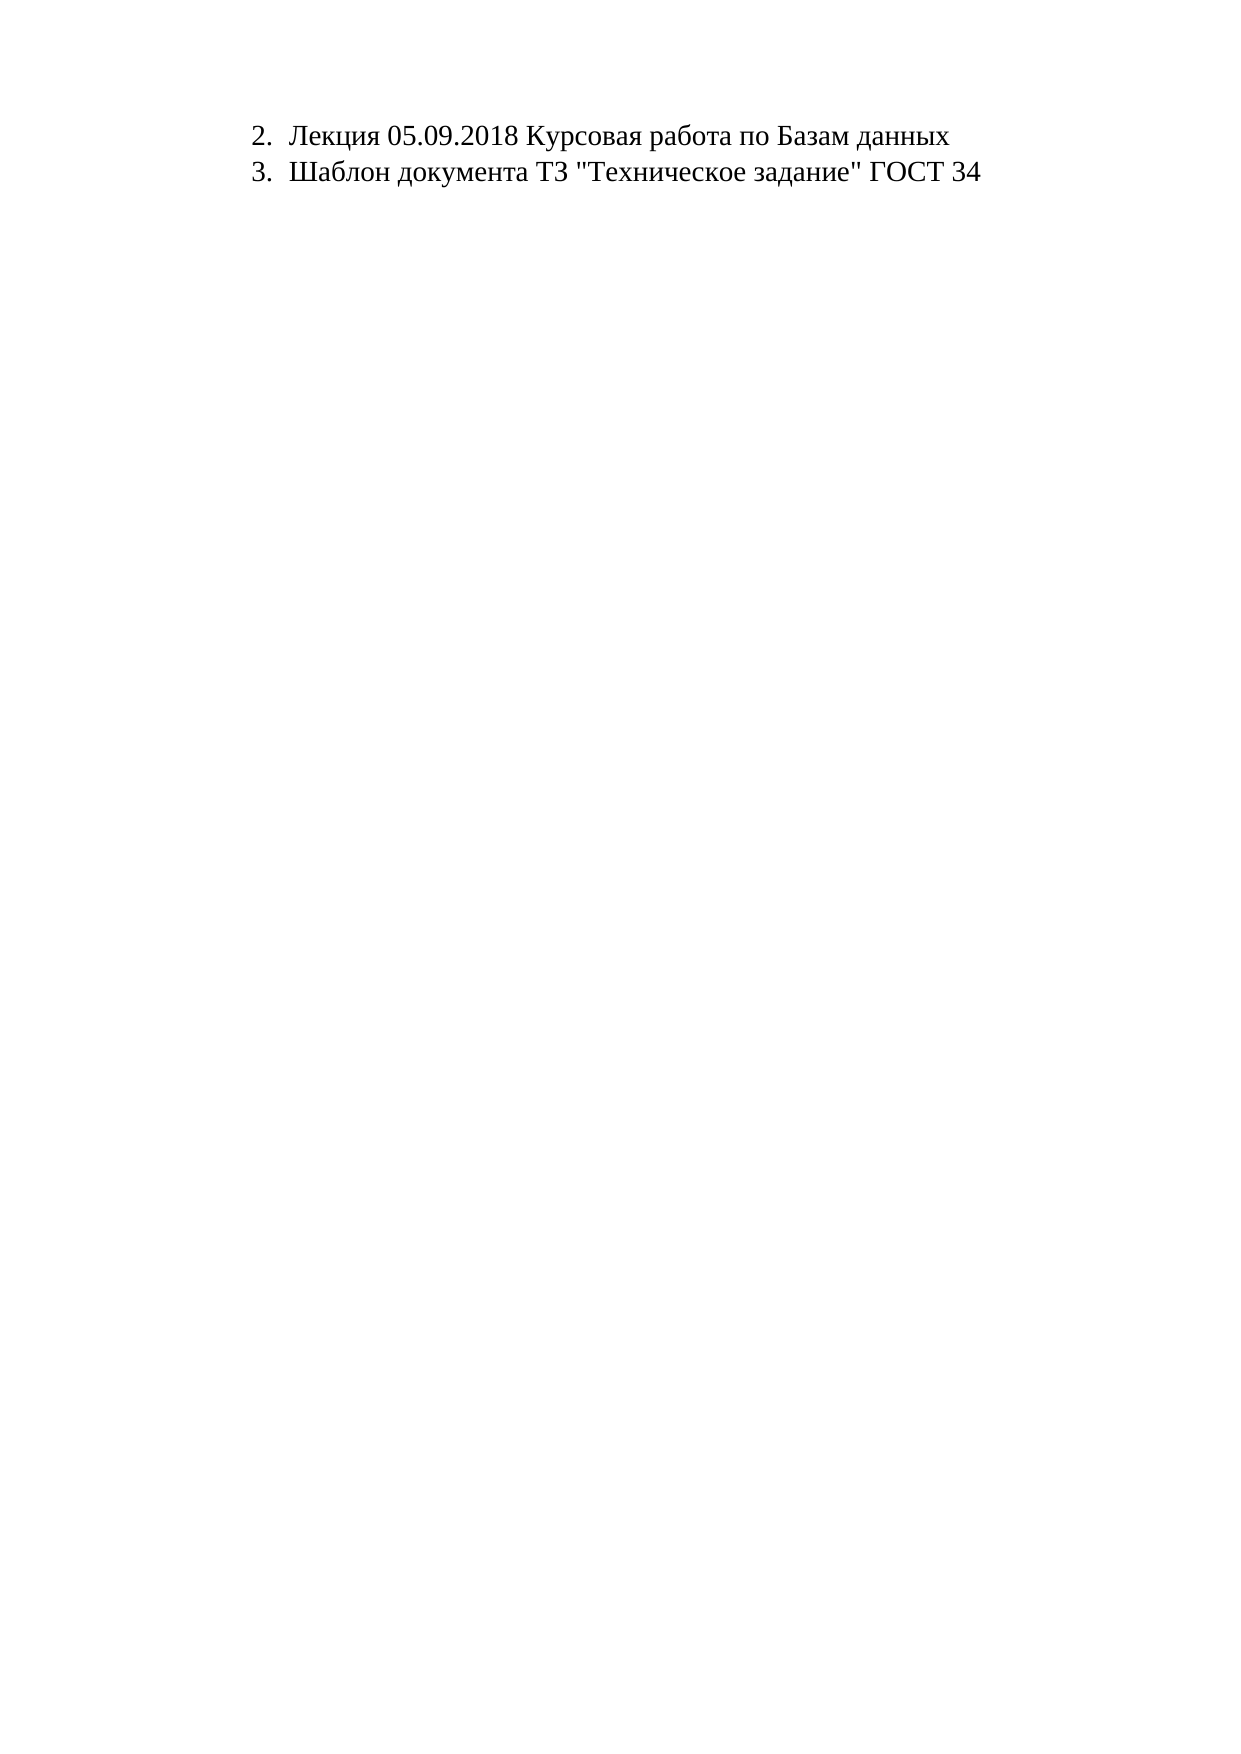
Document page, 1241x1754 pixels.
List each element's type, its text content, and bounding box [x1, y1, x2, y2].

list Шаблон документа ТЗ "Техническое задание" ГОСТ 34 [251, 154, 1181, 188]
list Лекция 05.09.2018 Курсовая работа по Базам данных [251, 118, 1181, 152]
